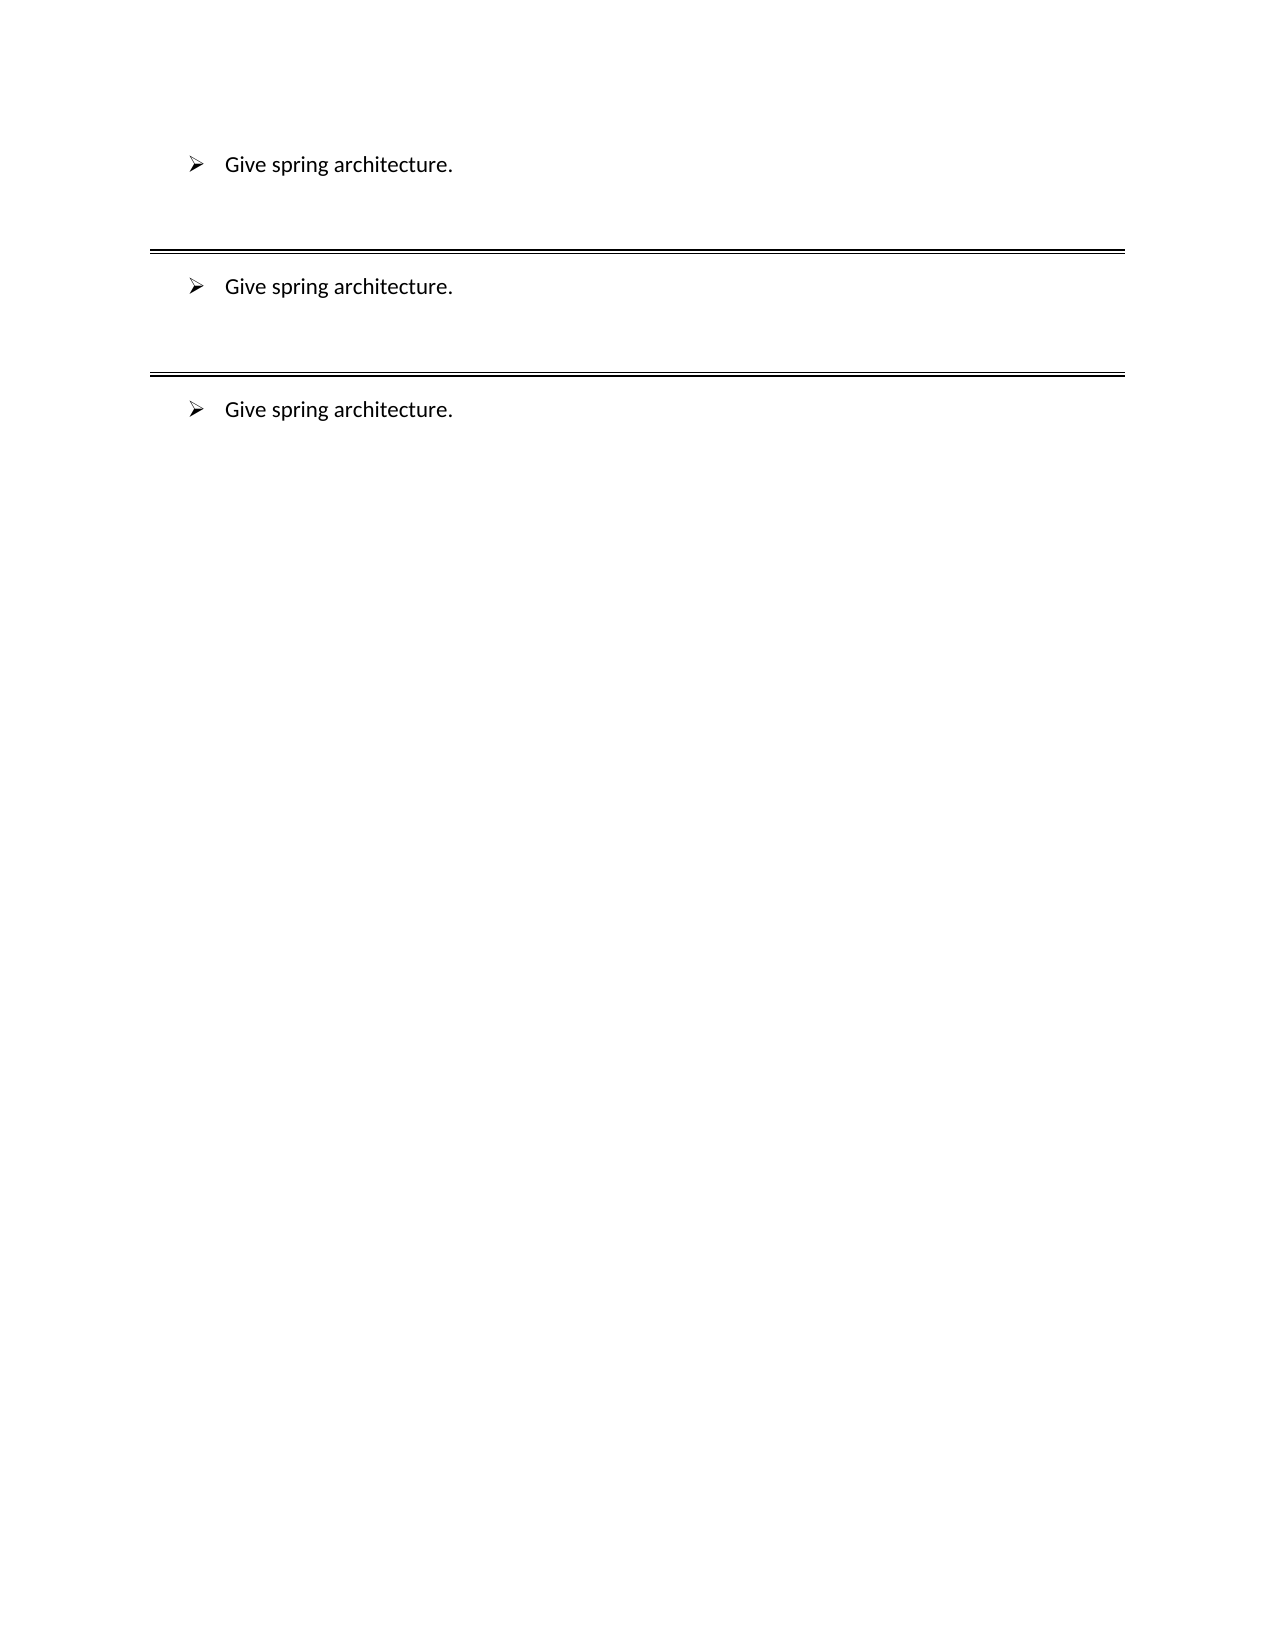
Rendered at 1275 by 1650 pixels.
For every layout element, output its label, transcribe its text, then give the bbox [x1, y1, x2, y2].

list Give spring architecture. [187, 150, 1125, 178]
list Give spring architecture. [187, 272, 1125, 300]
list Give spring architecture. [187, 395, 1125, 423]
